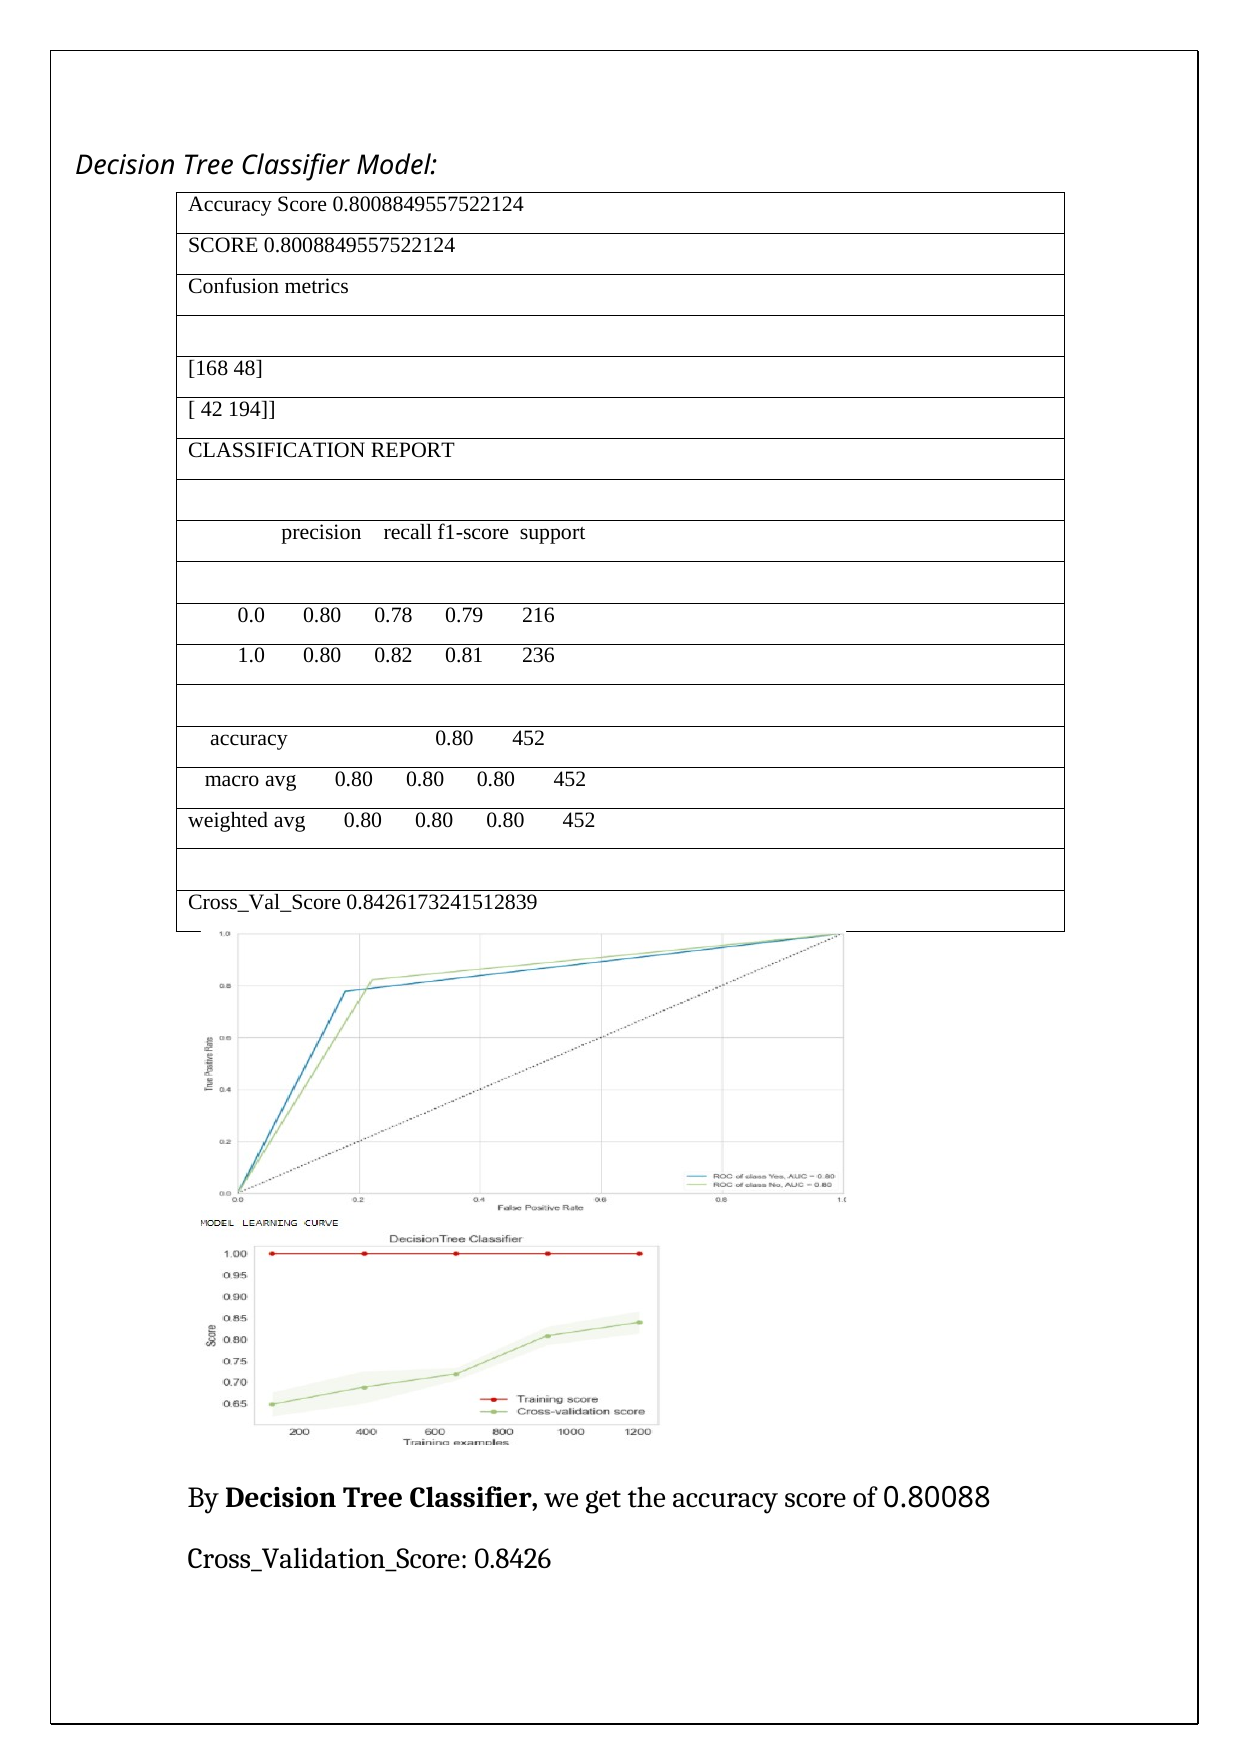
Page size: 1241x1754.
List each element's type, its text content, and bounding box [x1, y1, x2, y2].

table_cell Cross_Val_Score 0.8426173241512839 [177, 891, 1064, 931]
table_cell accuracy 0.80 452 [177, 727, 1064, 767]
text By Decision Tree Classifier, we get the accuracy score of 0.80088 [187, 1476, 1197, 1516]
text Cross_Validation_Score: 0.8426 [187, 1542, 1197, 1576]
subtitle Decision Tree Classifier Model: [75, 146, 1197, 183]
table_cell [177, 316, 1064, 356]
table_cell Confusion metrics [177, 275, 1064, 314]
table_cell [177, 480, 1064, 520]
table_cell macro avg 0.80 0.80 0.80 452 [177, 768, 1064, 807]
table_cell [177, 685, 1064, 726]
table_cell 0.0 0.80 0.78 0.79 216 [177, 604, 1064, 643]
table_cell SCORE 0.8008849557522124 [177, 234, 1064, 274]
table_cell CLASSIFICATION REPORT [177, 439, 1064, 478]
table_cell weighted avg 0.80 0.80 0.80 452 [177, 809, 1064, 848]
table_header Accuracy Score 0.8008849557522124 [177, 193, 1064, 233]
table_cell 1.0 0.80 0.82 0.81 236 [177, 645, 1064, 684]
table_cell [177, 849, 1064, 890]
table_cell [168 48] [177, 357, 1064, 397]
table_cell [ 42 194]] [177, 398, 1064, 438]
picture [200, 931, 847, 1445]
table_cell [177, 562, 1064, 603]
table_cell precision recall f1-score support [177, 521, 1064, 561]
